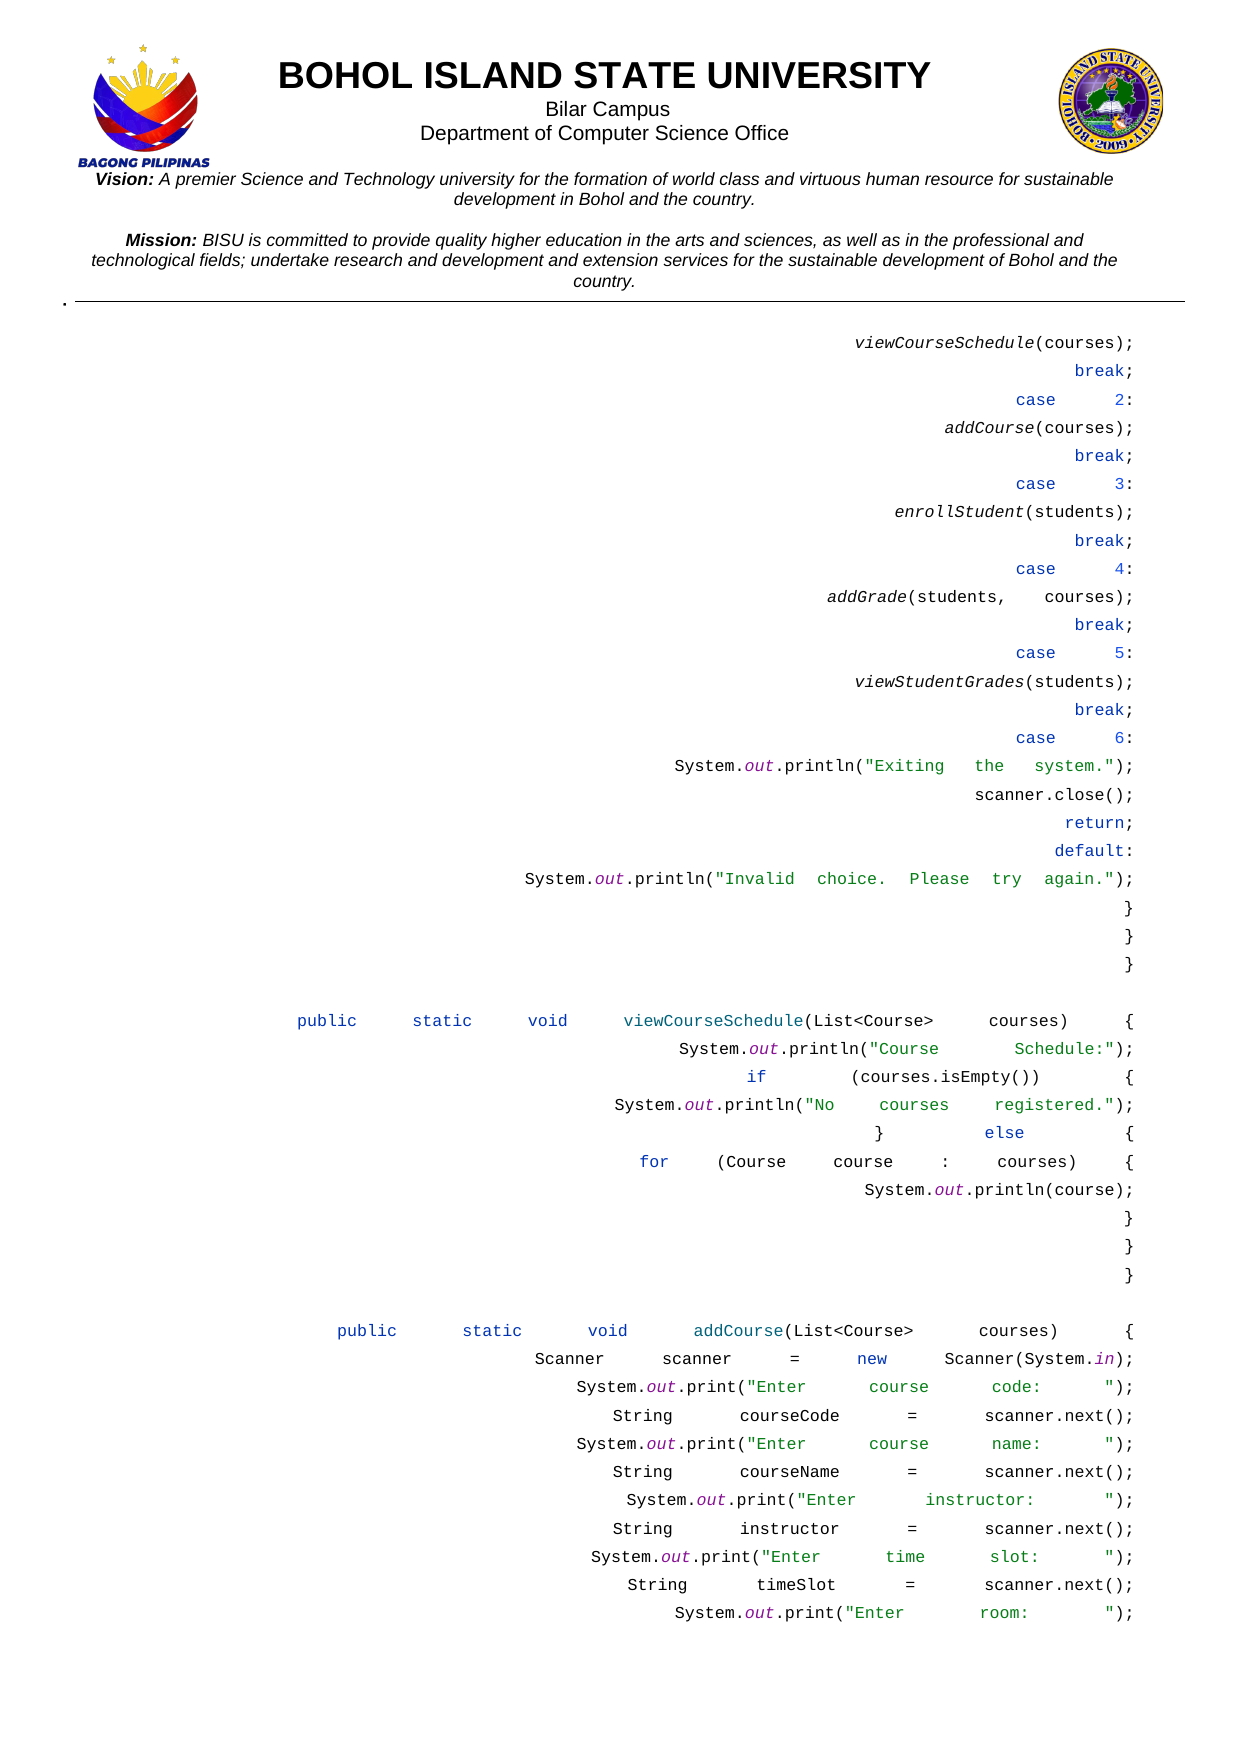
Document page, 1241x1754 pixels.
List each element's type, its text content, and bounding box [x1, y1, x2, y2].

picture [77, 43, 210, 168]
picture [1058, 48, 1164, 154]
